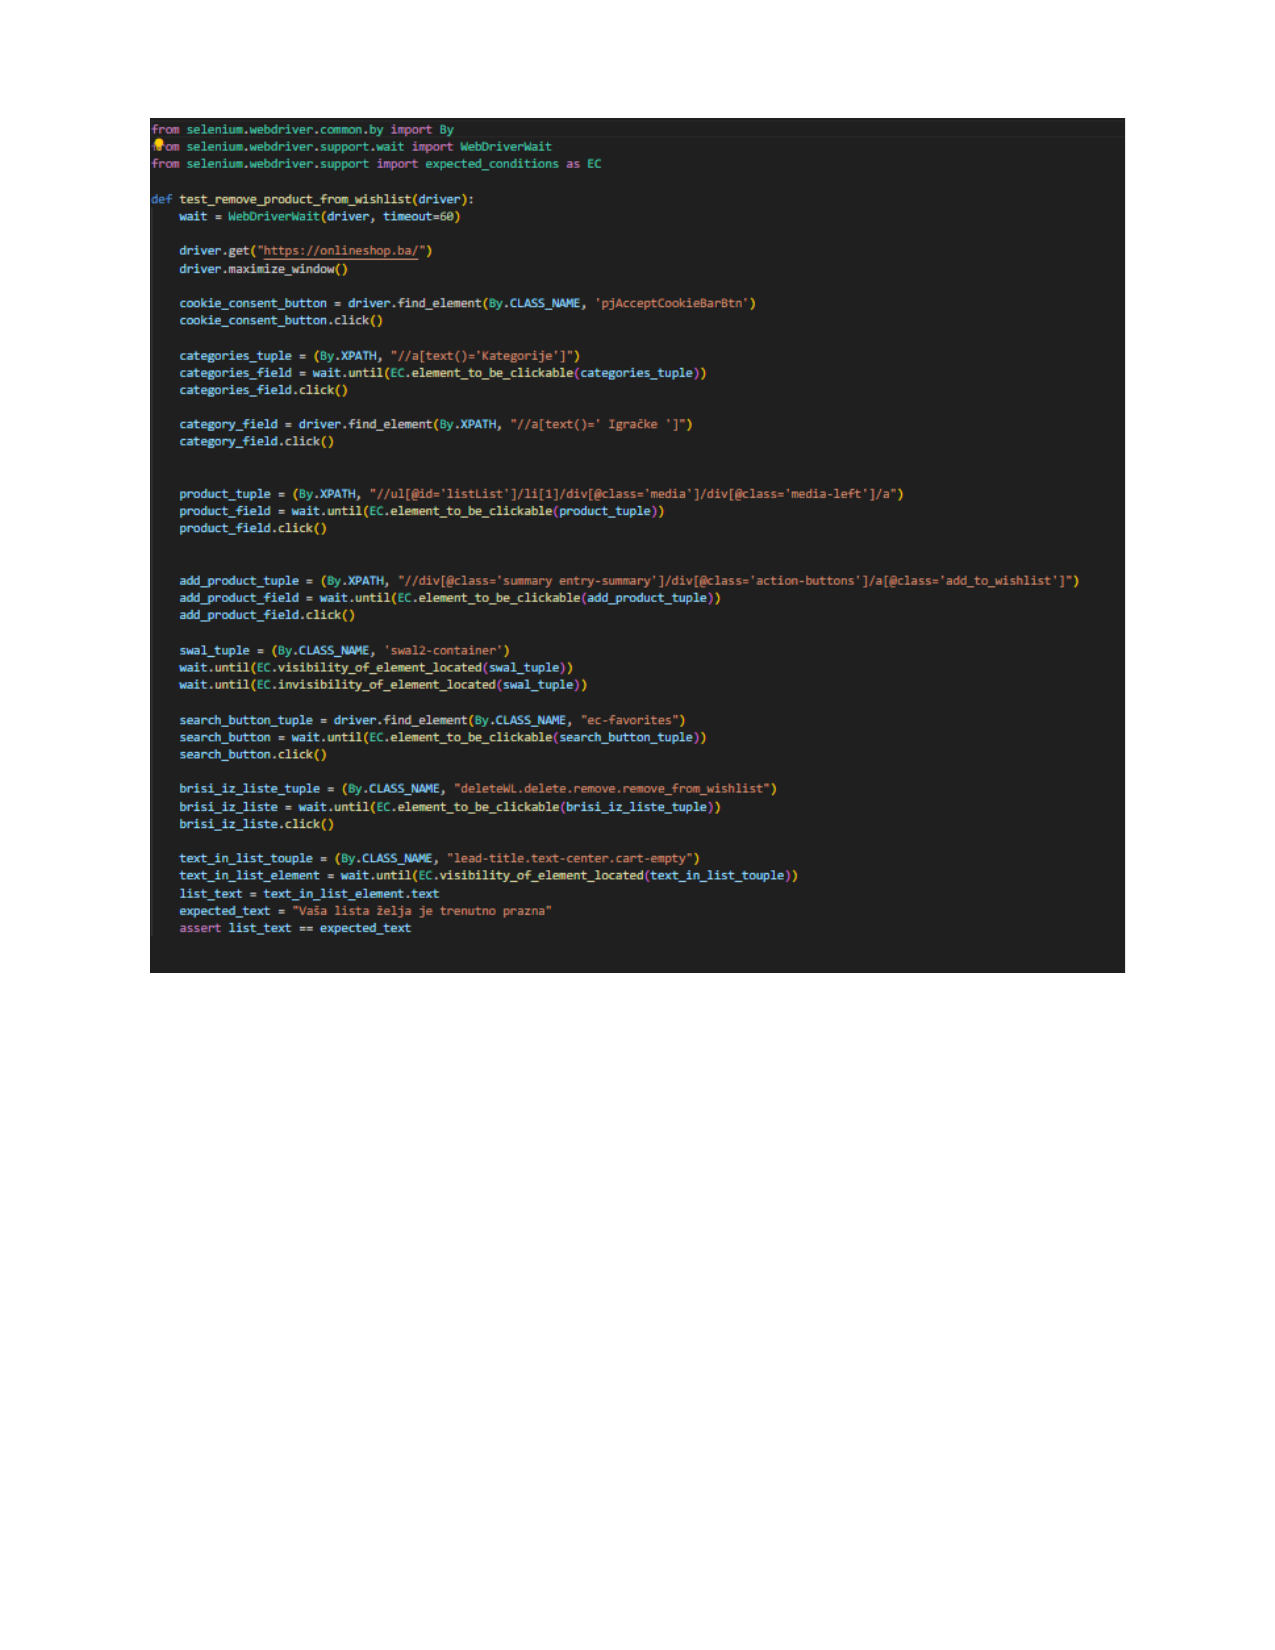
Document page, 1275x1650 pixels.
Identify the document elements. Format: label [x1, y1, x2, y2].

picture [150, 118, 1125, 973]
